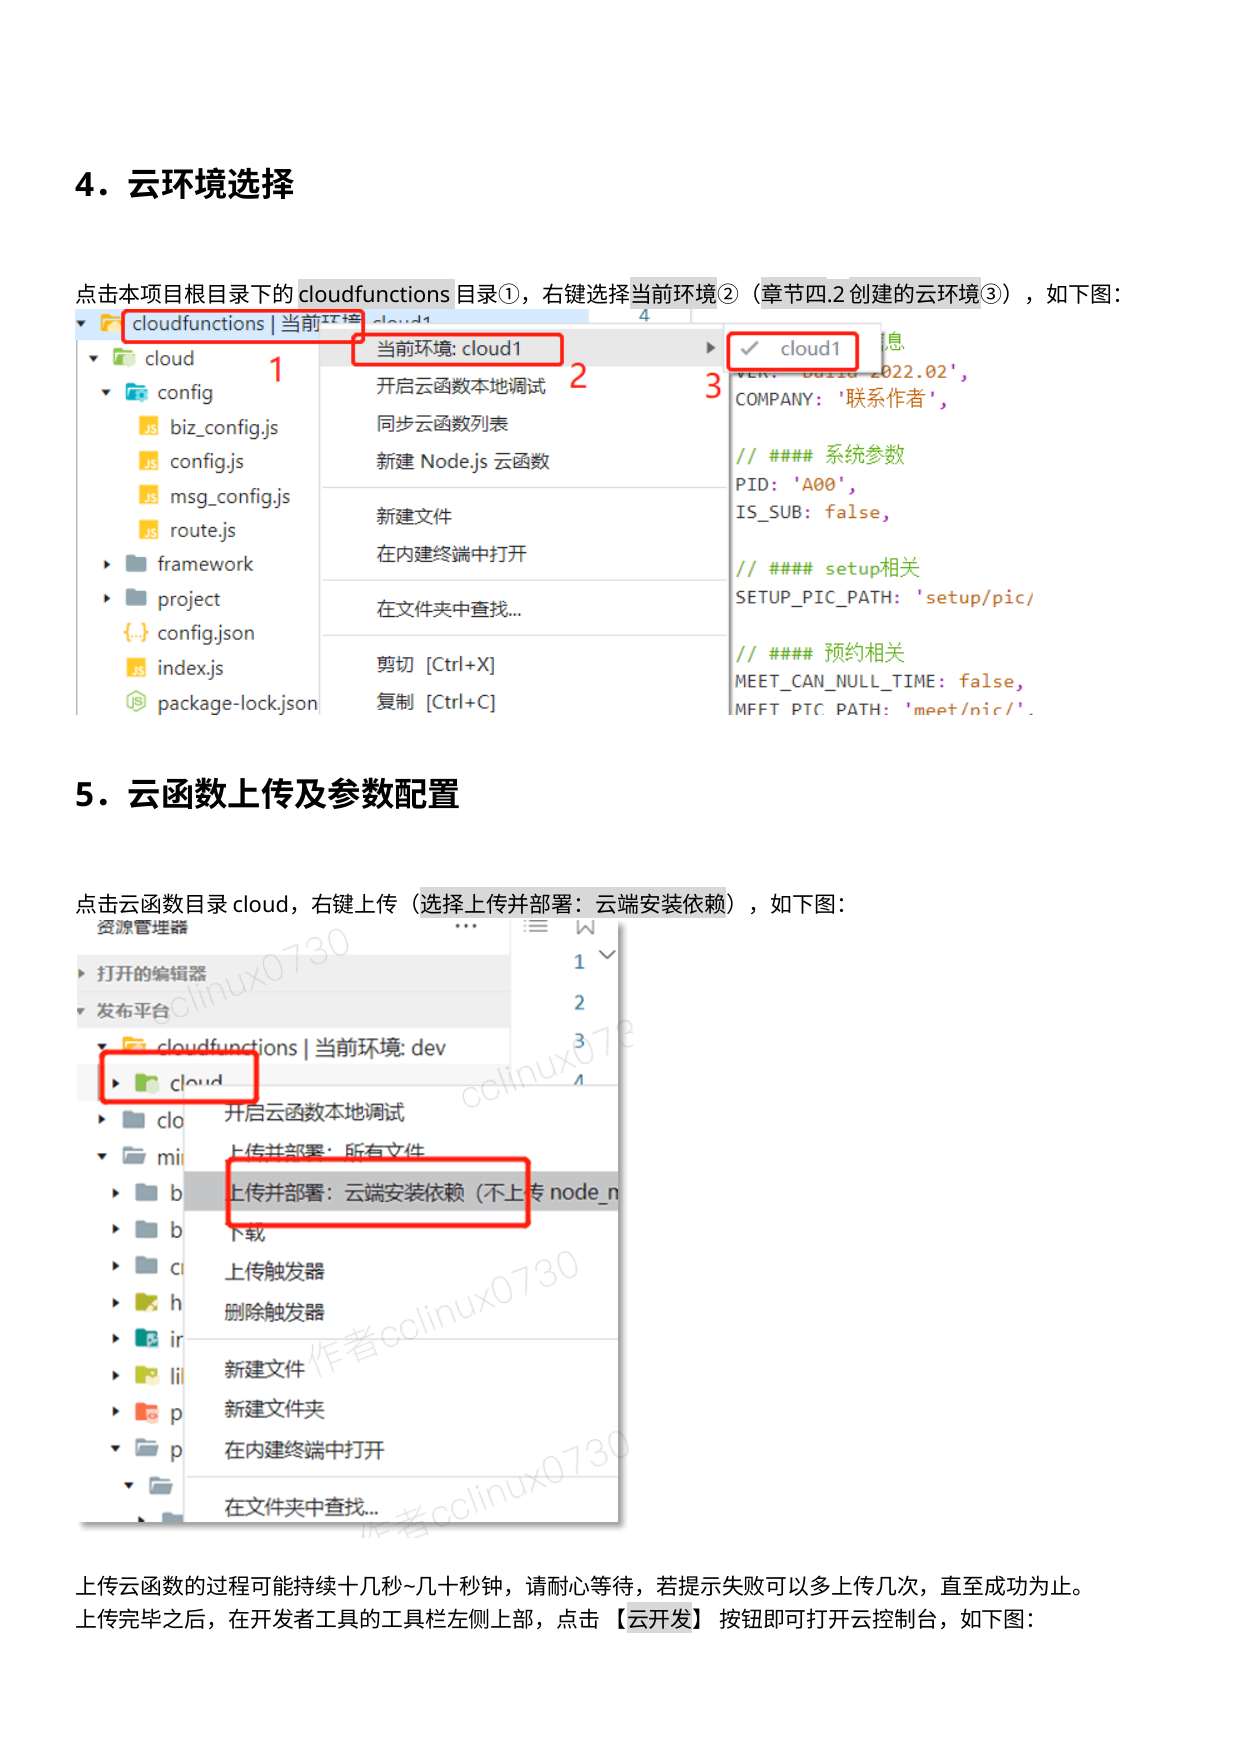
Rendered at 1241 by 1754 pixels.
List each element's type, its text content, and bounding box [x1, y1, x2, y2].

text 上传云函数的过程可能持续十几秒~几十秒钟，请耐心等待，若提示失败可以多上传几次，直至成功为止。 [75, 1569, 1165, 1601]
text 点击云函数目录cloud，右键上传（选择上传并部署：云端安装依赖），如下图： [75, 886, 1165, 919]
subtitle 4．云环境选择 [75, 149, 1165, 214]
text 上传完毕之后，在开发者工具的工具栏左侧上部，点击 【云开发】 按钮即可打开云控制台，如下图： [75, 1601, 1165, 1634]
text 点击本项目根目录下的cloudfunctions目录，右键选择当前环境（章节四.2创建的云环境），如下图： [981, 277, 1165, 309]
subtitle 5．云函数上传及参数配置 [75, 759, 1165, 824]
text 点击本项目根目录下的cloudfunctions目录，右键选择当前环境（章节四.2创建的云环境），如下图： [75, 277, 630, 309]
picture [75, 918, 634, 1538]
picture [75, 309, 1033, 715]
